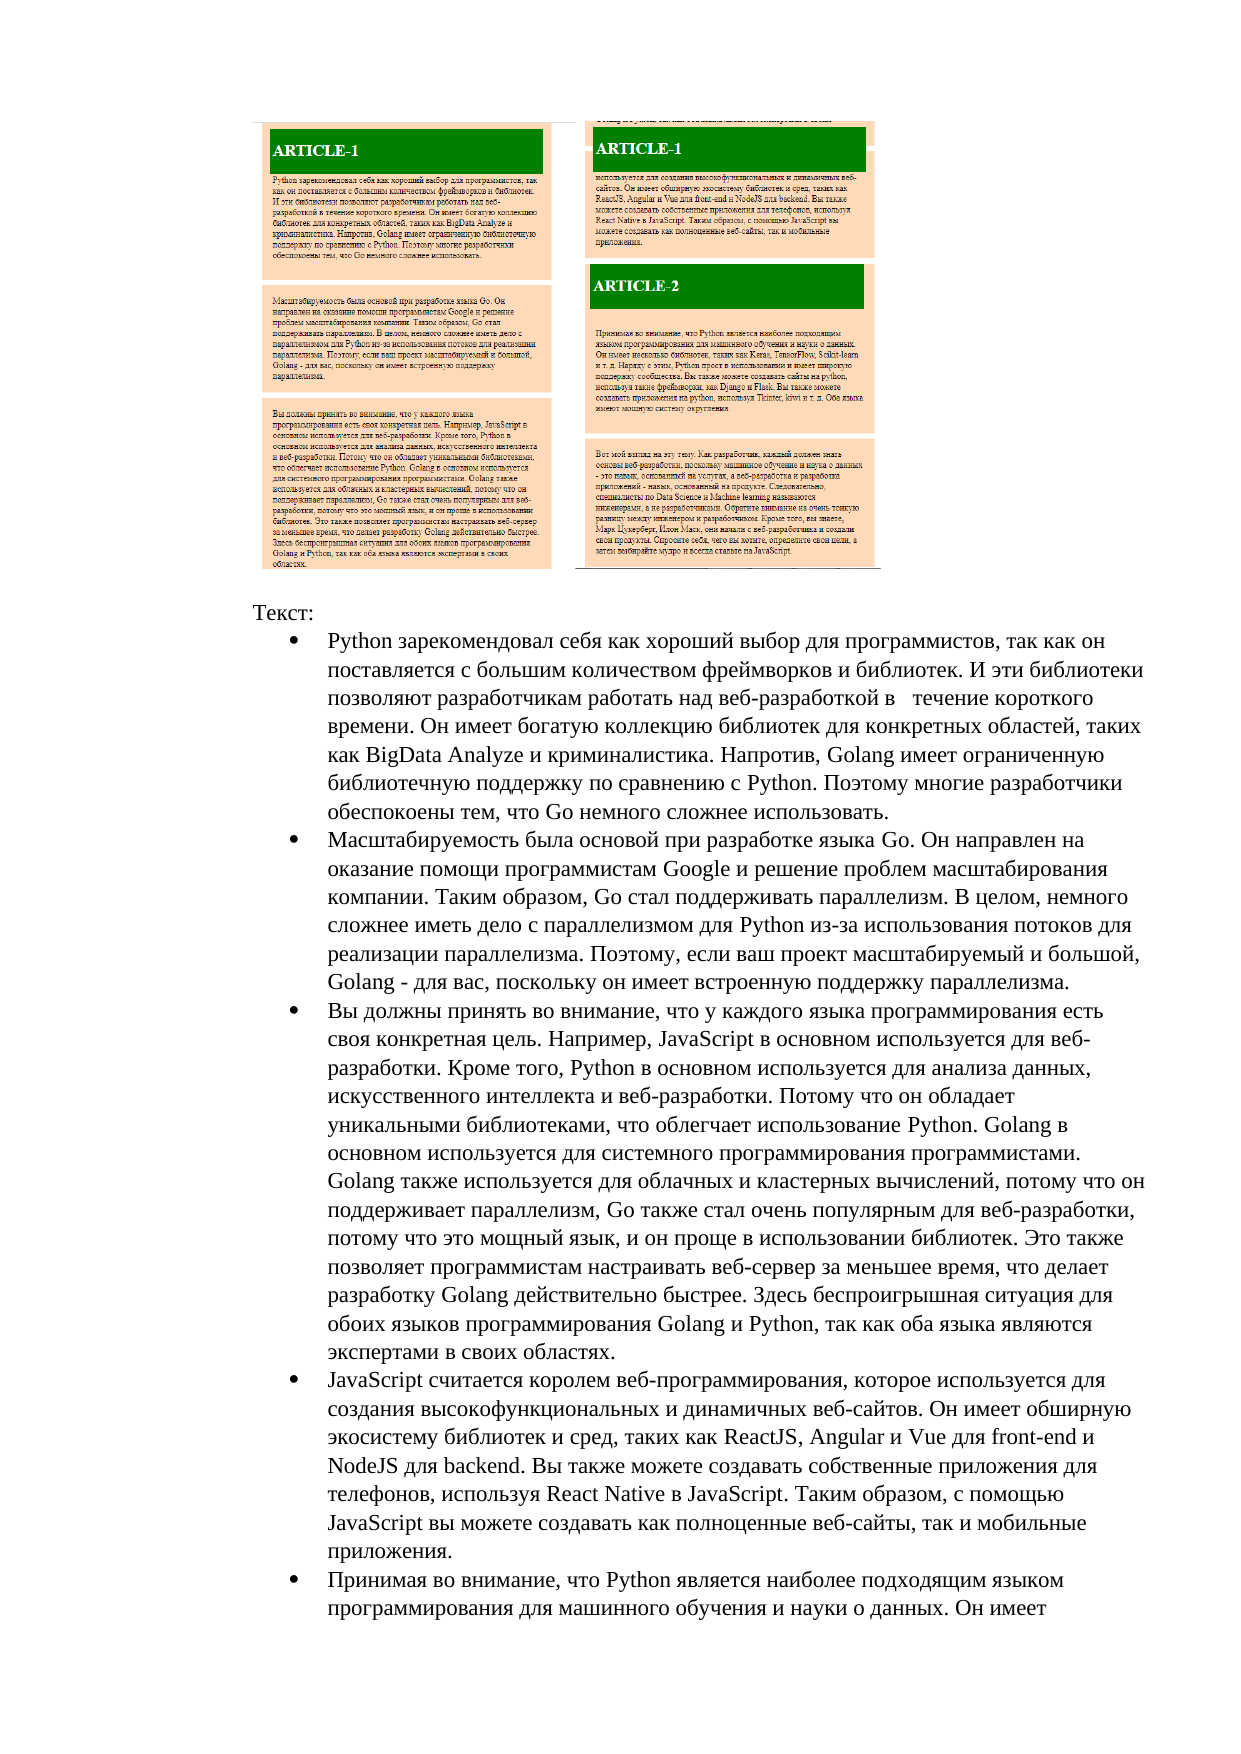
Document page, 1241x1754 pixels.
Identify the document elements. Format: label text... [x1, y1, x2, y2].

list JavaScript считается королем веб-программирования, которое используется для создания высокофункциональных и динамичных веб-сайтов. Он имеет обширную экосистему библиотек и сред, таких как ReactJS, Angular и Vue для front-end и NodeJS для backend. Вы также можете создавать собственные приложения для телефонов, используя React Native в JavaScript. Таким образом, с помощью JavaScript вы можете создавать как полноценные веб-сайты, так и мобильные приложения. [290, 1367, 1152, 1563]
list Python зарекомендовал себя как хороший выбор для программистов, так как он поставляется с большим количеством фреймворков и библиотек. И эти библиотеки позволяют разработчикам работать над веб-разработкой в течение короткого времени. Он имеет богатую коллекцию библиотек для конкретных областей, таких как BigData Analyze и криминалистика. Напротив, Golang имеет ограниченную библиотечную поддержку по сравнению с Python. Поэтому многие разработчики обеспокоены тем, что Go немного сложнее использовать. [290, 627, 1152, 824]
list Масштабируемость была основой при разработке языка Go. Он направлен на оказание помощи программистам Google и решение проблем масштабирования компании. Таким образом, Go стал поддерживать параллелизм. В целом, немного сложнее иметь дело с параллелизмом для Python из-за использования потоков для реализации параллелизма. Поэтому, если ваш проект масштабируемый и большой, Golang - для вас, поскольку он имеет встроенную поддержку параллелизма. [290, 826, 1152, 995]
list Вы должны принять во внимание, что у каждого языка программирования есть своя конкретная цель. Например, JavaScript в основном используется для веб-разработки. Кроме того, Python в основном используется для анализа данных, искусственного интеллекта и веб-разработки. Потому что он обладает уникальными библиотеками, что облегчает использование Python. Golang в основном используется для системного программирования программистами. Golang также используется для облачных и кластерных вычислений, потому что он поддерживает параллелизм, Go также стал очень популярным для веб-разработки, потому что это мощный язык, и он проще в использовании библиотек. Это также позволяет программистам настраивать веб-сервер за меньшее время, что делает разработку Golang действительно быстрее. Здесь беспроигрышная ситуация для обоих языков программирования Golang и Python, так как оба языка являются экспертами в своих областях. [290, 997, 1152, 1364]
list Текст: [252, 599, 1152, 625]
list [290, 1566, 1152, 1620]
picture [252, 118, 881, 569]
